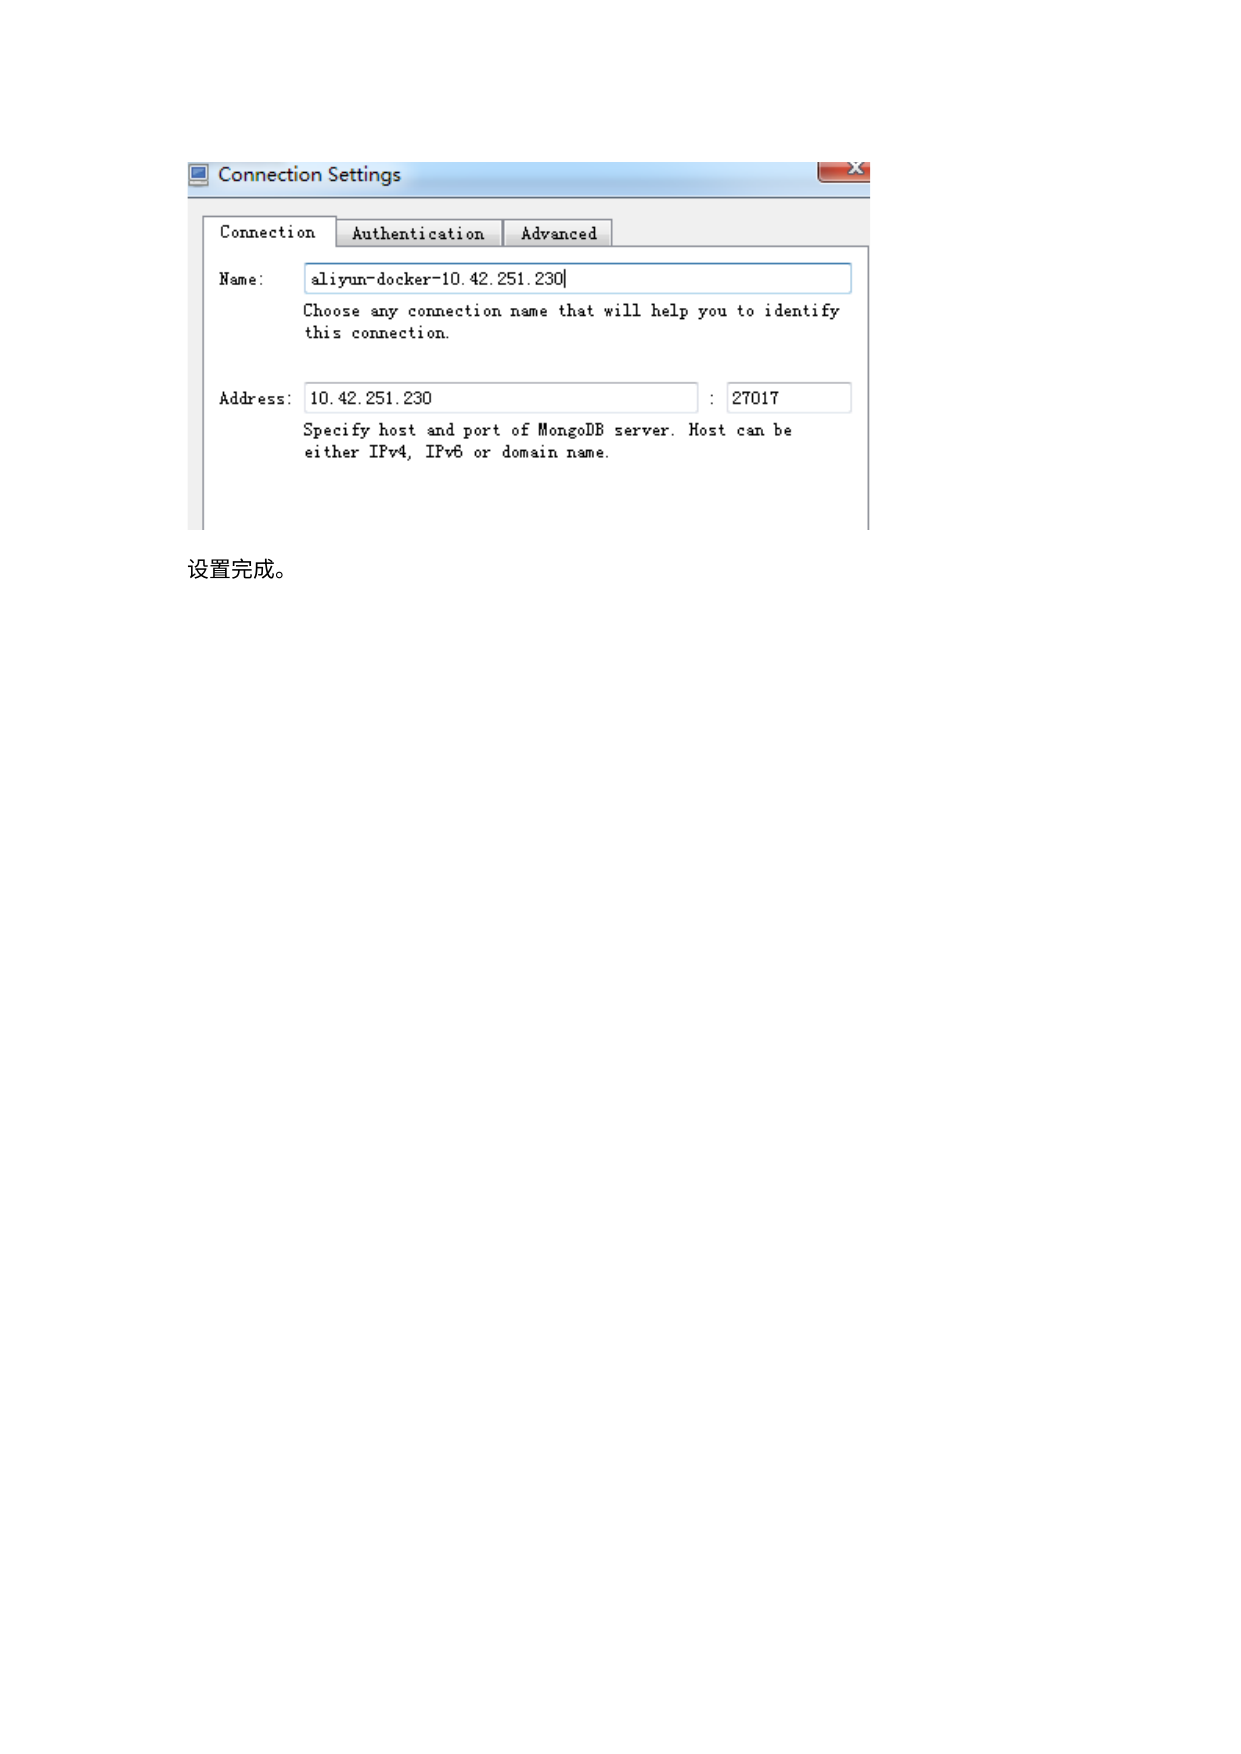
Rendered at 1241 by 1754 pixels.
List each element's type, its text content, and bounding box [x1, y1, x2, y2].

text 设置完成。 [187, 552, 1053, 584]
picture [187, 162, 871, 530]
